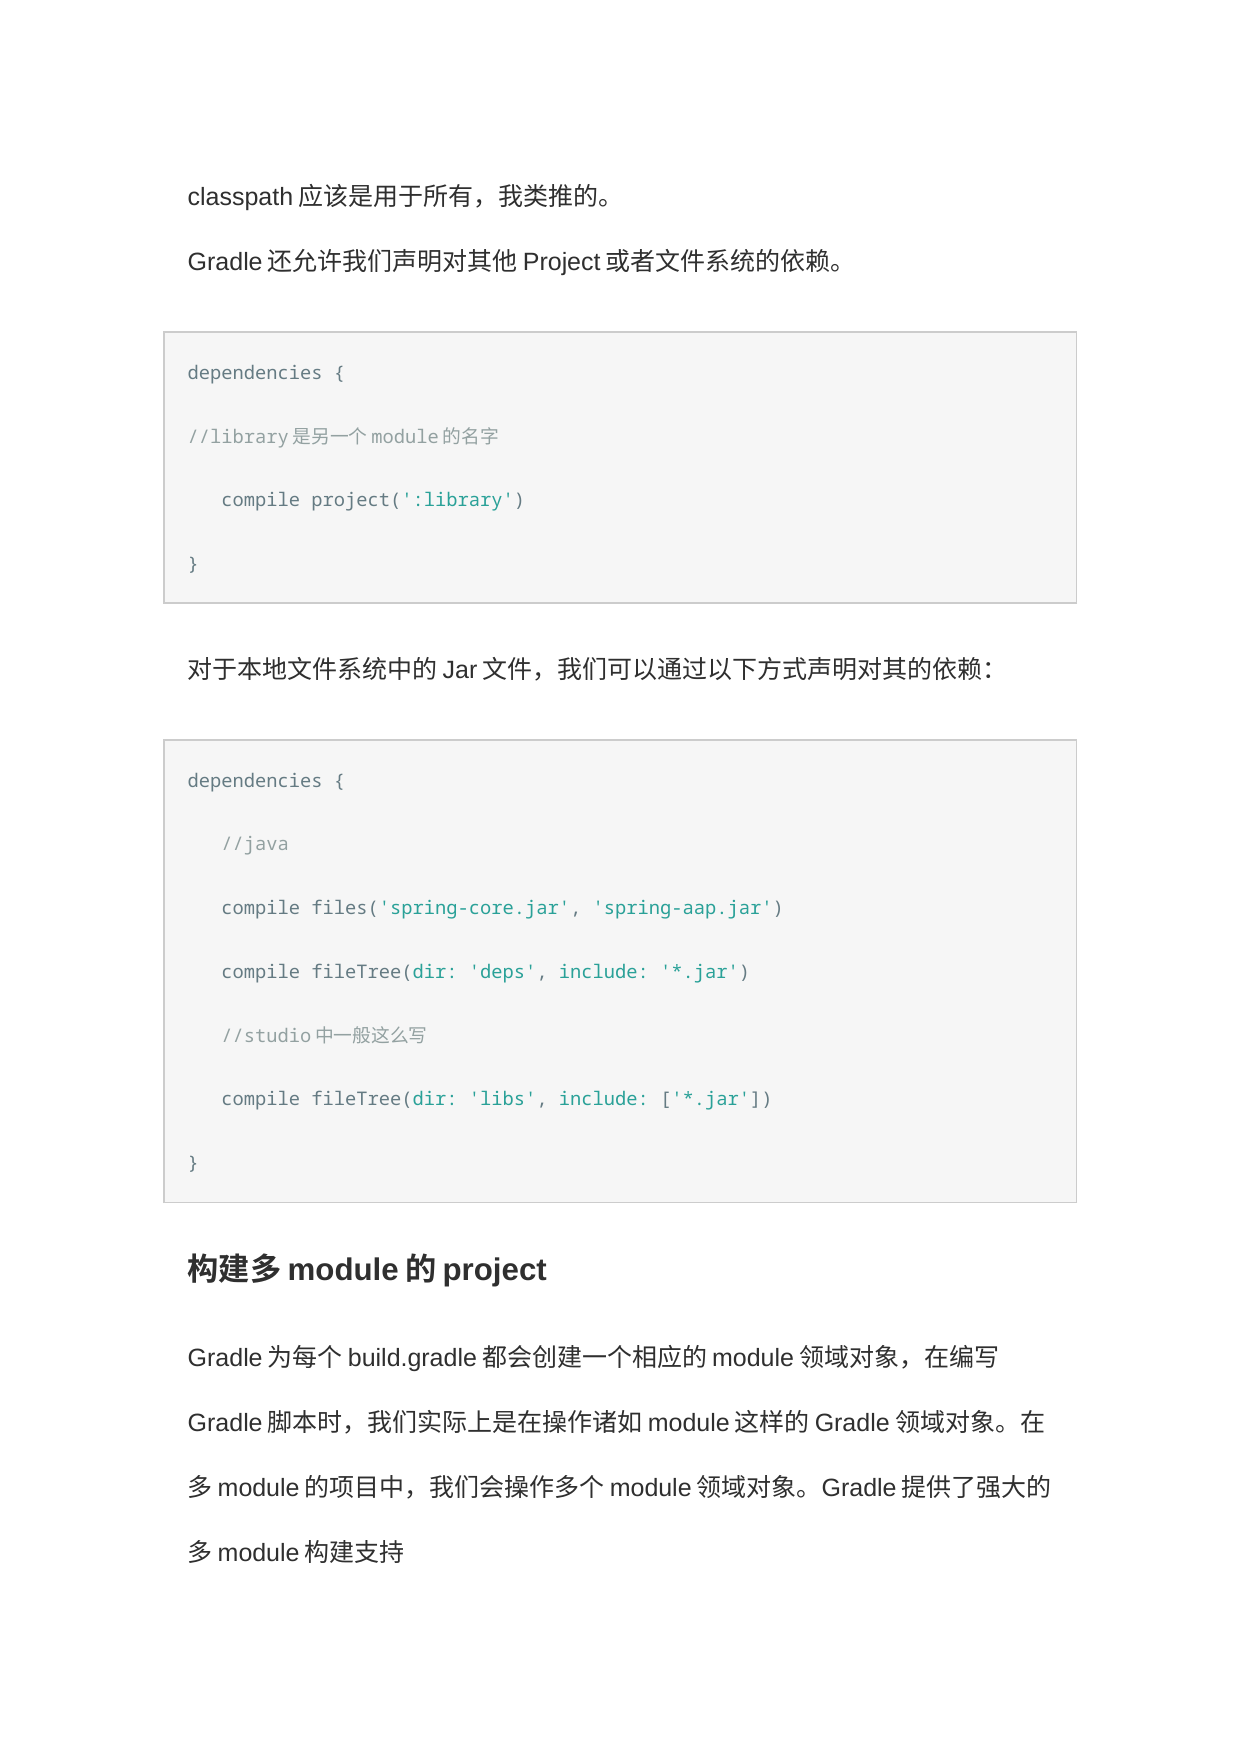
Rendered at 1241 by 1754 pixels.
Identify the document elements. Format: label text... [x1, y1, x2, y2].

text 构建多module的project [187, 1234, 1053, 1299]
text dependencies { [165, 741, 1076, 796]
text dependencies { [165, 333, 1076, 388]
text compile fileTree(dir: 'deps', include: '*.jar') [165, 930, 1076, 987]
text //java [165, 803, 1076, 860]
text //library是另一个module的名字 [165, 395, 1076, 452]
text compile project(':library') [165, 458, 1076, 516]
text 对于本地文件系统中的Jar文件，我们可以通过以下方式声明对其的依赖： [187, 635, 1053, 700]
text } [165, 1122, 1076, 1202]
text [187, 162, 1053, 292]
text } [165, 522, 1076, 602]
text compile files('spring-core.jar', 'spring-aap.jar') [165, 867, 1076, 923]
text //studio中一般这么写 [165, 994, 1076, 1051]
text compile fileTree(dir: 'libs', include: ['*.jar']) [165, 1058, 1076, 1115]
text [187, 1323, 1053, 1583]
